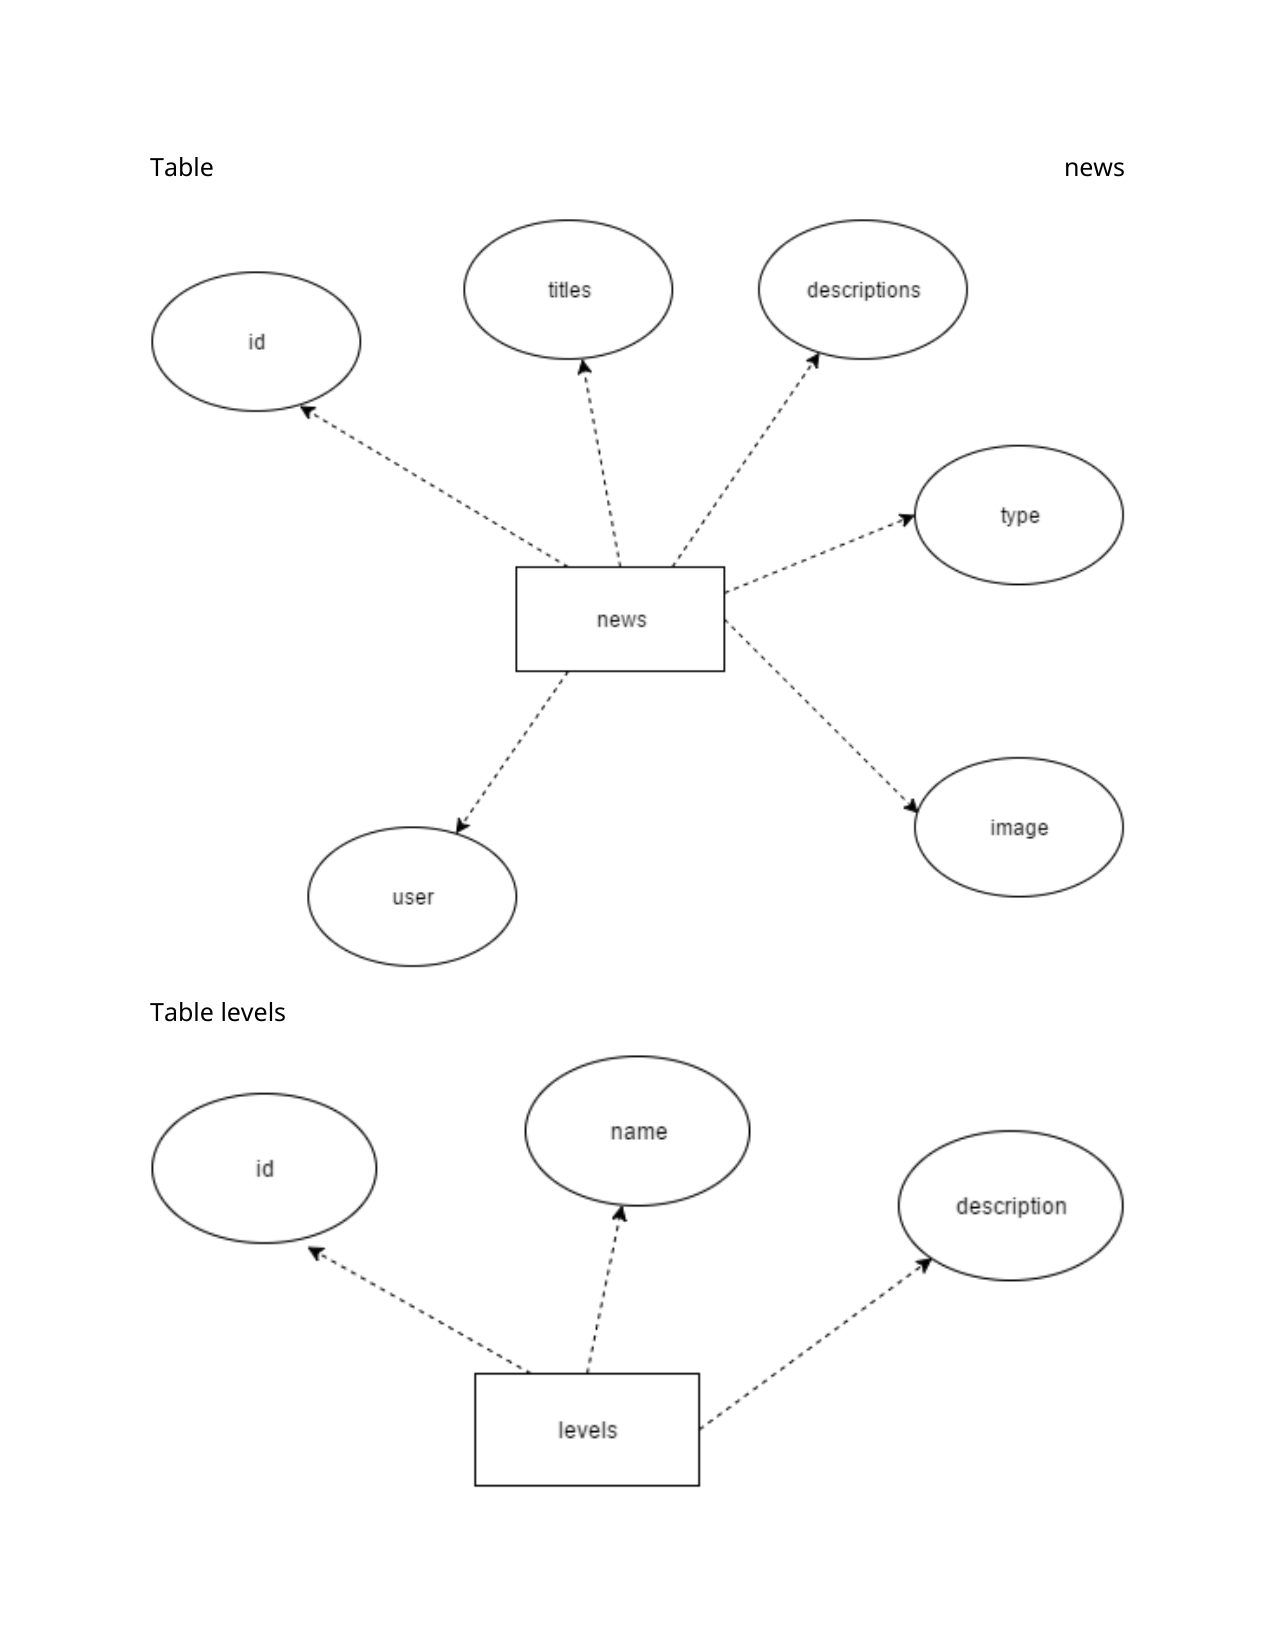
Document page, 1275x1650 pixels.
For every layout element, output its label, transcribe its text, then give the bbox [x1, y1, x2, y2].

text Table levels [150, 994, 1125, 1028]
text Table news [150, 150, 1125, 968]
